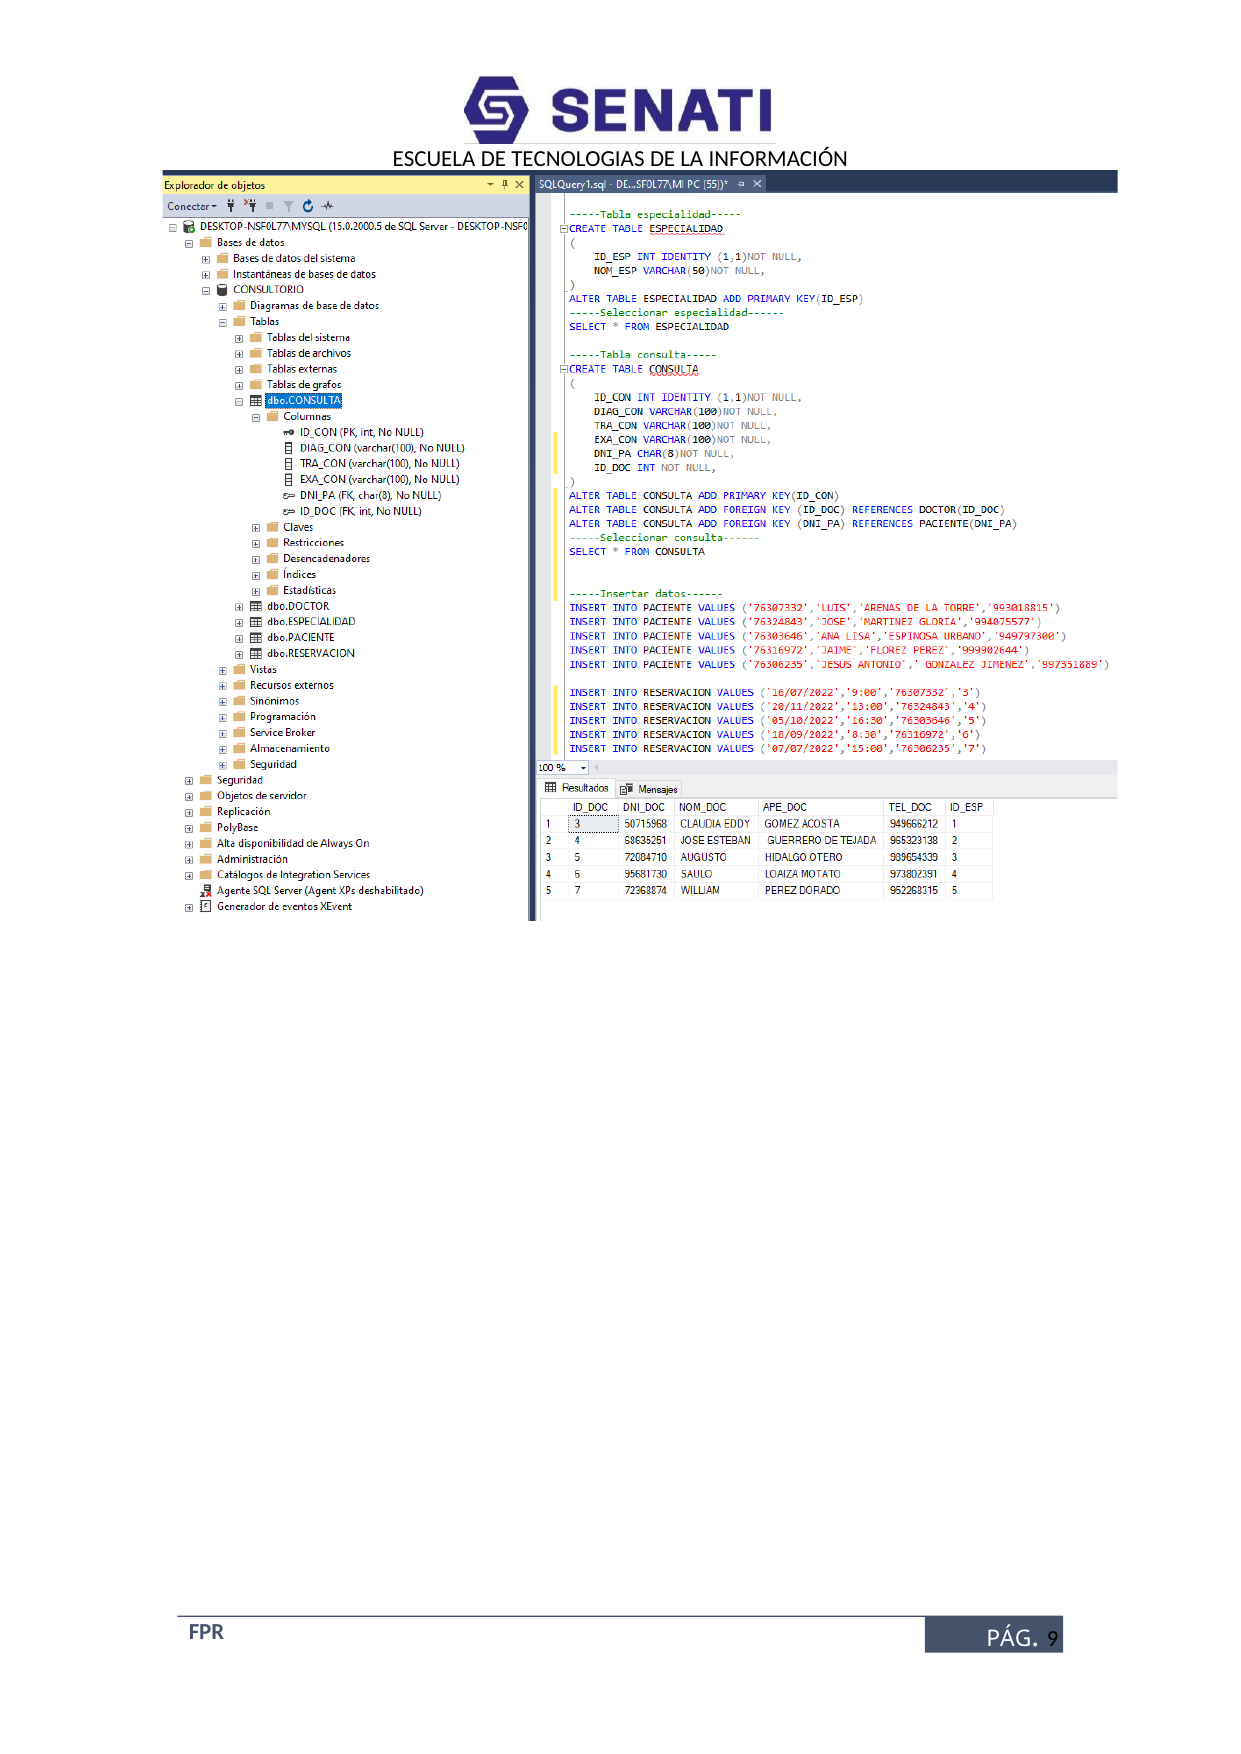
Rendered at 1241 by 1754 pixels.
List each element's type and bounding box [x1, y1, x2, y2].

picture [162, 170, 1118, 921]
picture [463, 73, 777, 144]
